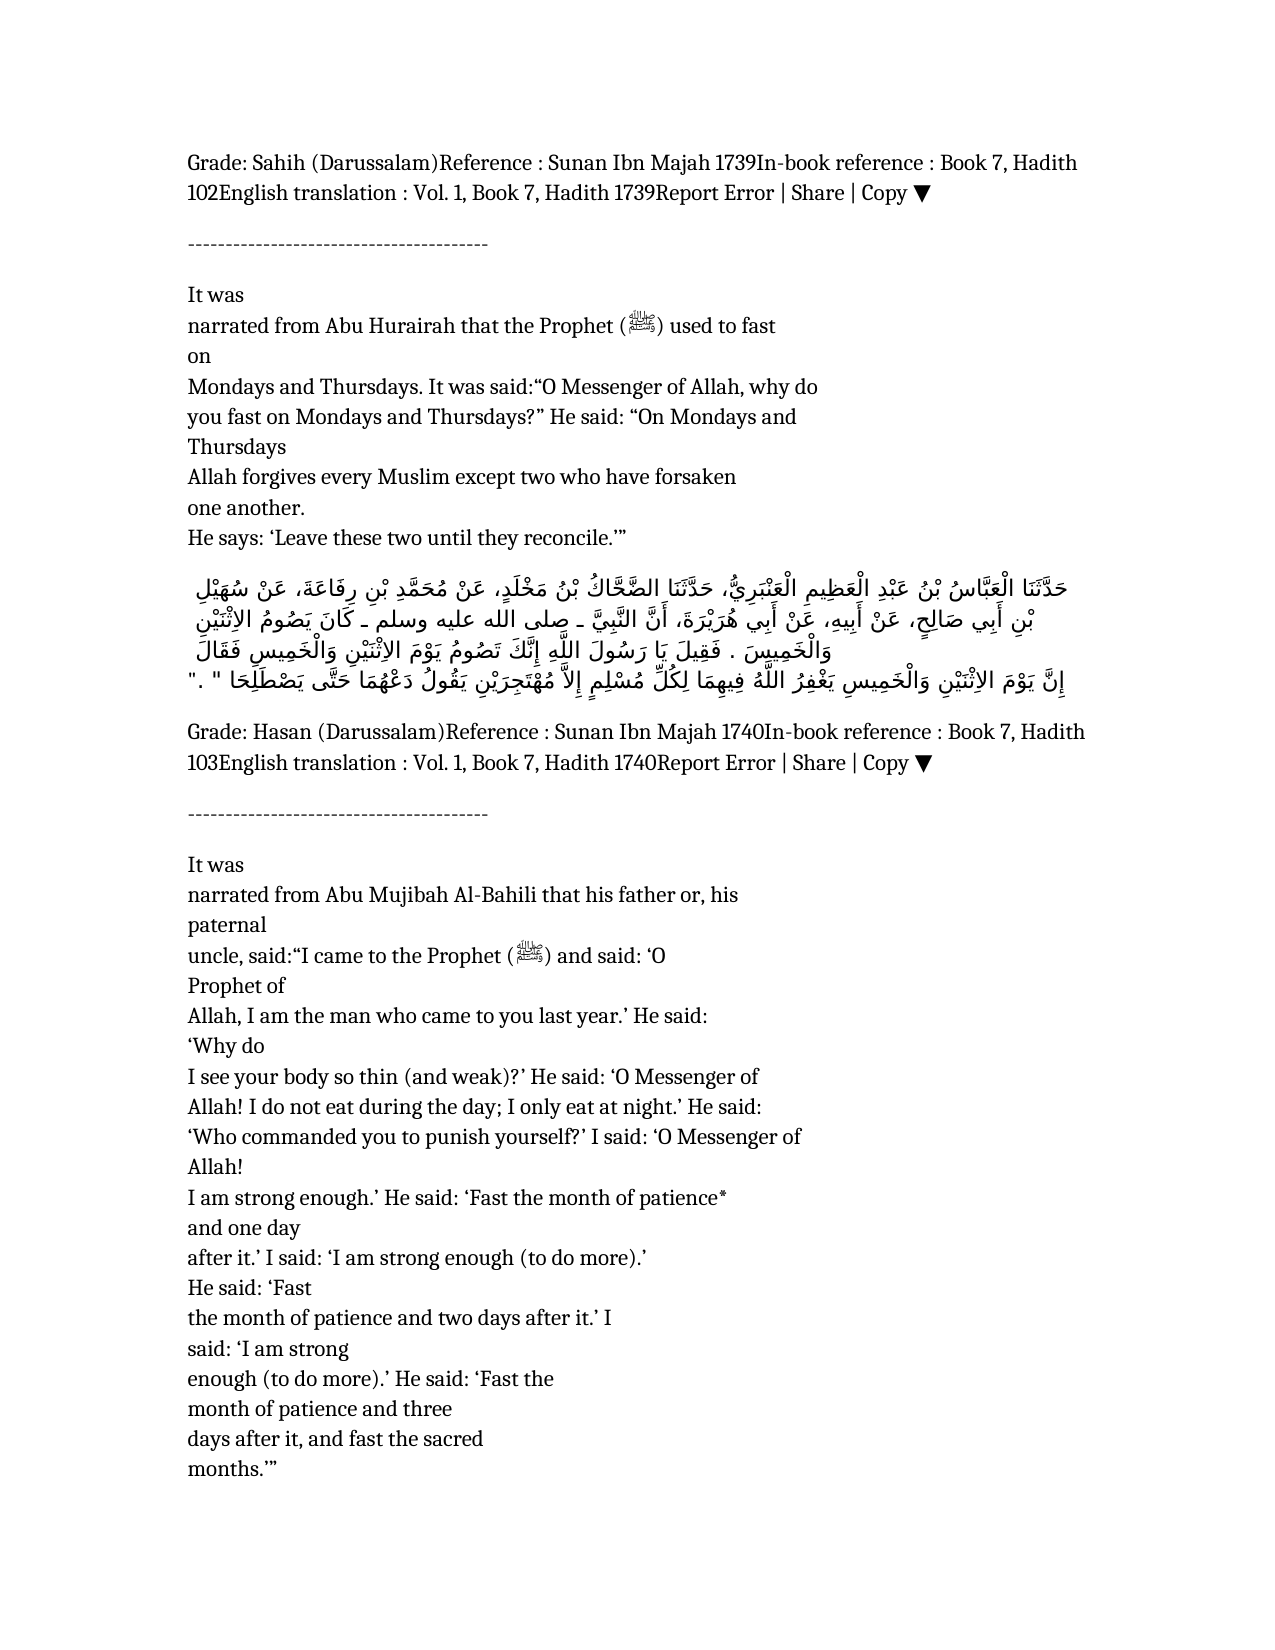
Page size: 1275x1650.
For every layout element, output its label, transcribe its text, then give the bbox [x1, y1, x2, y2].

text ---------------------------------------- [187, 800, 1087, 827]
text حَدَّثَنَا الْعَبَّاسُ بْنُ عَبْدِ الْعَظِيمِ الْعَنْبَرِيُّ، حَدَّثَنَا الضَّحَّاكُ بْنُ مَخْلَدٍ، عَنْ مُحَمَّدِ بْنِ رِفَاعَةَ، عَنْ سُهَيْلِ بْنِ أَبِي صَالِحٍ، عَنْ أَبِيهِ، عَنْ أَبِي هُرَيْرَةَ، أَنَّ النَّبِيَّ ـ صلى الله عليه وسلم ـ كَانَ يَصُومُ الاِثْنَيْنِ وَالْخَمِيسَ ‏.‏ فَقِيلَ يَا رَسُولَ اللَّهِ إِنَّكَ تَصُومُ يَوْمَ الاِثْنَيْنِ وَالْخَمِيسِ فَقَالَ ‏ "‏ إِنَّ يَوْمَ الاِثْنَيْنِ وَالْخَمِيسِ يَغْفِرُ اللَّهُ فِيهِمَا لِكُلِّ مُسْلِمٍ إِلاَّ مُهْتَجِرَيْنِ يَقُولُ دَعْهُمَا حَتَّى يَصْطَلِحَا ‏"‏ ‏.‏ [187, 576, 1087, 694]
text Grade: Hasan (Darussalam)Reference : Sunan Ibn Majah 1740In-book reference : Book 7, Hadith 103English translation : Vol. 1, Book 7, Hadith 1740Report Error | Share | Copy ▼ [187, 719, 1087, 776]
text It was narrated from Abu Mujibah Al-Bahili that his father or, his paternal uncle, said:“I came to the Prophet (ﷺ) and said: ‘O Prophet of Allah, I am the man who came to you last year.’ He said: ‘Why do I see your body so thin (and weak)?’ He said: ‘O Messenger of Allah! I do not eat during the day; I only eat at night.’ He said: ‘Who commanded you to punish yourself?’ I said: ‘O Messenger of Allah! I am strong enough.’ He said: ‘Fast the month of patience* and one day after it.’ I said: ‘I am strong enough (to do more).’ He said: ‘Fast the month of patience and two days after it.’ I said: ‘I am strong enough (to do more).’ He said: ‘Fast the month of patience and three days after it, and fast the sacred months.’” [187, 851, 1087, 1483]
text Grade: Sahih (Darussalam)Reference : Sunan Ibn Majah 1739In-book reference : Book 7, Hadith 102English translation : Vol. 1, Book 7, Hadith 1739Report Error | Share | Copy ▼ [187, 150, 1087, 207]
text It was narrated from Abu Hurairah that the Prophet (ﷺ) used to fast on Mondays and Thursdays. It was said:“O Messenger of Allah, why do you fast on Mondays and Thursdays?” He said: “On Mondays and Thursdays Allah forgives every Muslim except two who have forsaken one another. He says: ‘Leave these two until they reconcile.’” [187, 282, 1087, 551]
text ---------------------------------------- [187, 231, 1087, 258]
